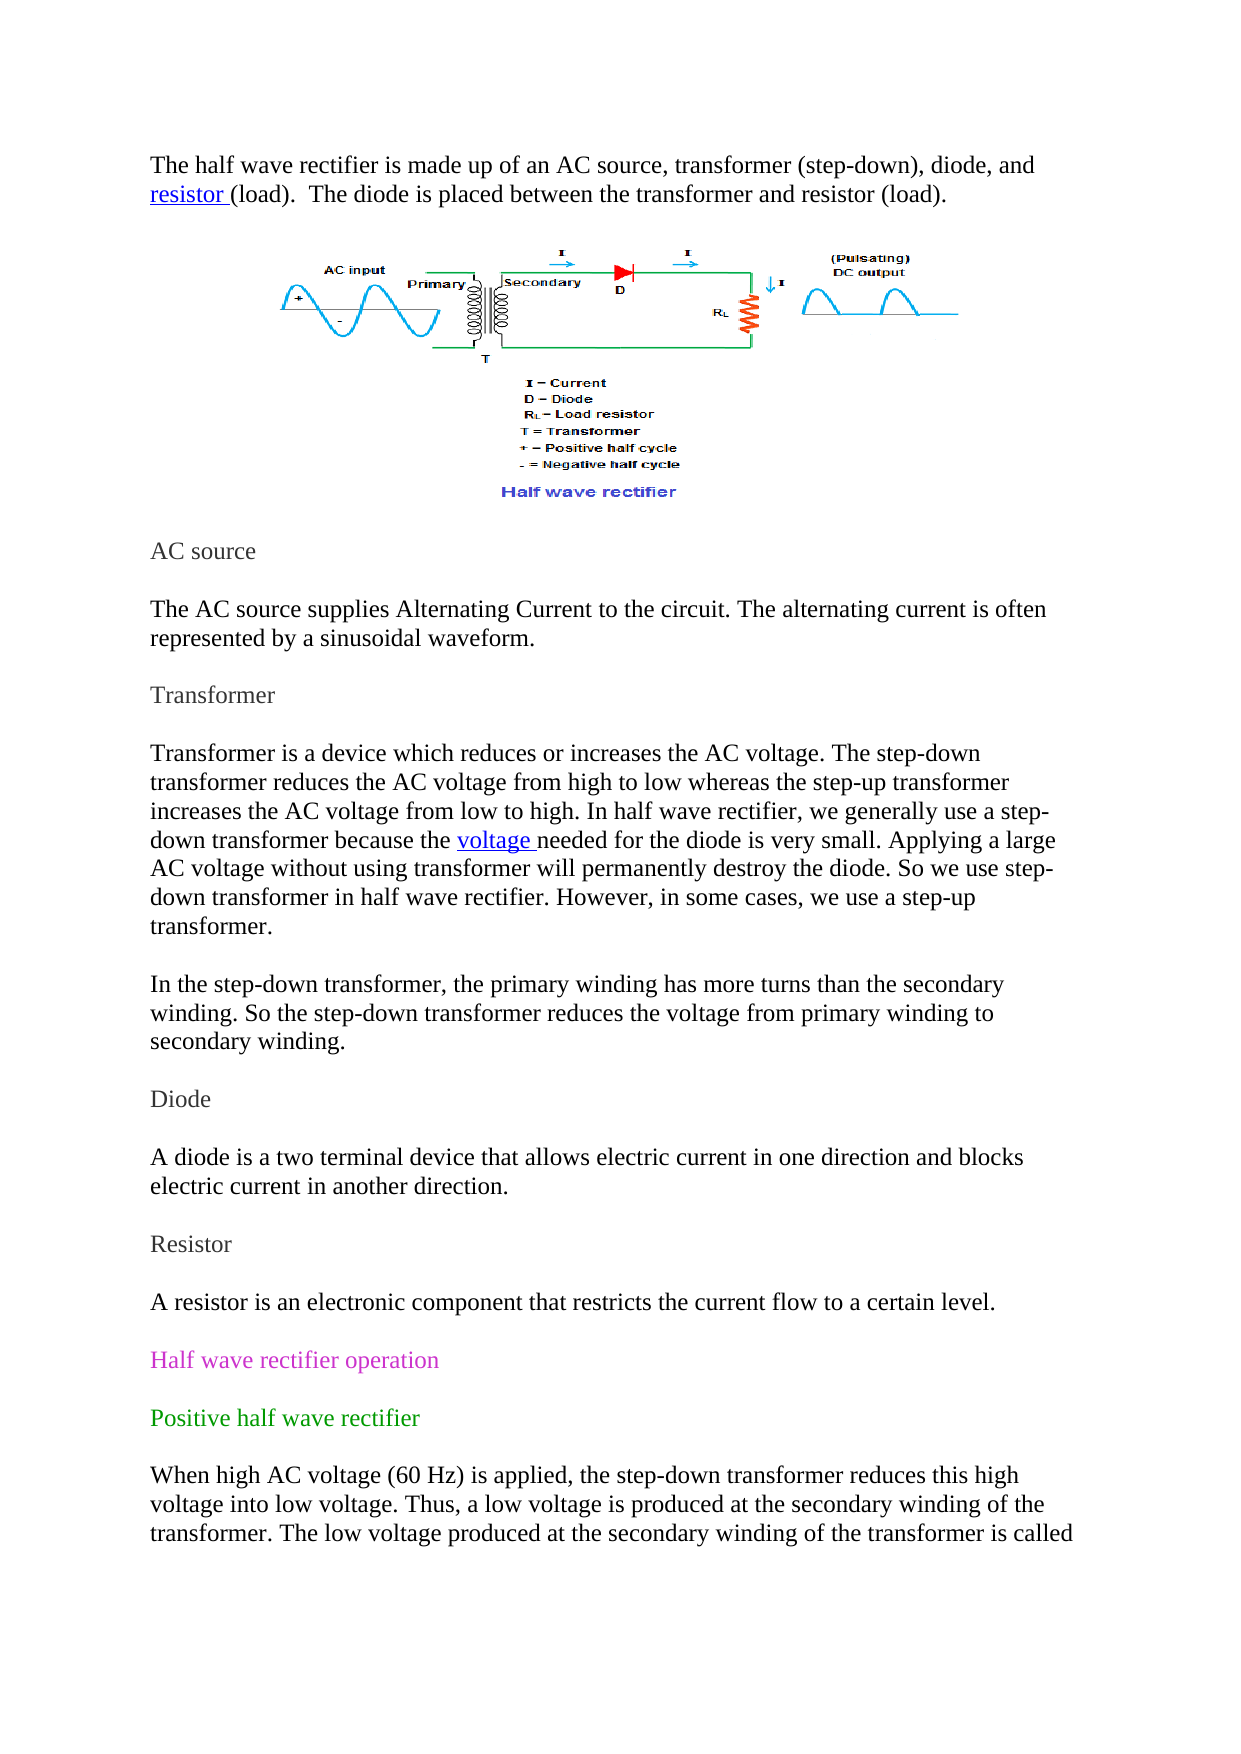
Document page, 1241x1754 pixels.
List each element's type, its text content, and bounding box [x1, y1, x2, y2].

text The half wave rectifier is made up of an AC source, transformer (step-down), diode, and resistor (load). The diode is placed between the transformer and resistor (load). [150, 150, 1090, 207]
text Resistor [150, 1229, 1090, 1258]
text In the step-down transformer, the primary winding has more turns than the secondary winding. So the step-down transformer reduces the voltage from primary winding to secondary winding. [150, 969, 1090, 1055]
picture [279, 236, 961, 507]
text A resistor is an electronic component that restricts the current flow to a certain level. [150, 1287, 1090, 1316]
text The AC source supplies Alternating Current to the circuit. The alternating current is often represented by a sinusoidal waveform. [150, 594, 1090, 651]
text AC source [150, 536, 1090, 565]
text Diode [150, 1084, 1090, 1113]
text Transformer [150, 681, 1090, 709]
text A diode is a two terminal device that allows electric current in one direction and blocks electric current in another direction. [150, 1142, 1090, 1200]
text Half wave rectifier operation [150, 1345, 1090, 1373]
text Positive half wave rectifier [150, 1403, 1090, 1431]
text Transformer is a device which reduces or increases the AC voltage. The step-down transformer reduces the AC voltage from high to low whereas the step-up transformer increases the AC voltage from low to high. In half wave rectifier, we generally use a step-down transformer because the voltage needed for the diode is very small. Applying a large AC voltage without using transformer will permanently destroy the diode. So we use step-down transformer in half wave rectifier. However, in some cases, we use a step-up transformer. [150, 738, 1090, 940]
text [150, 1461, 1090, 1547]
